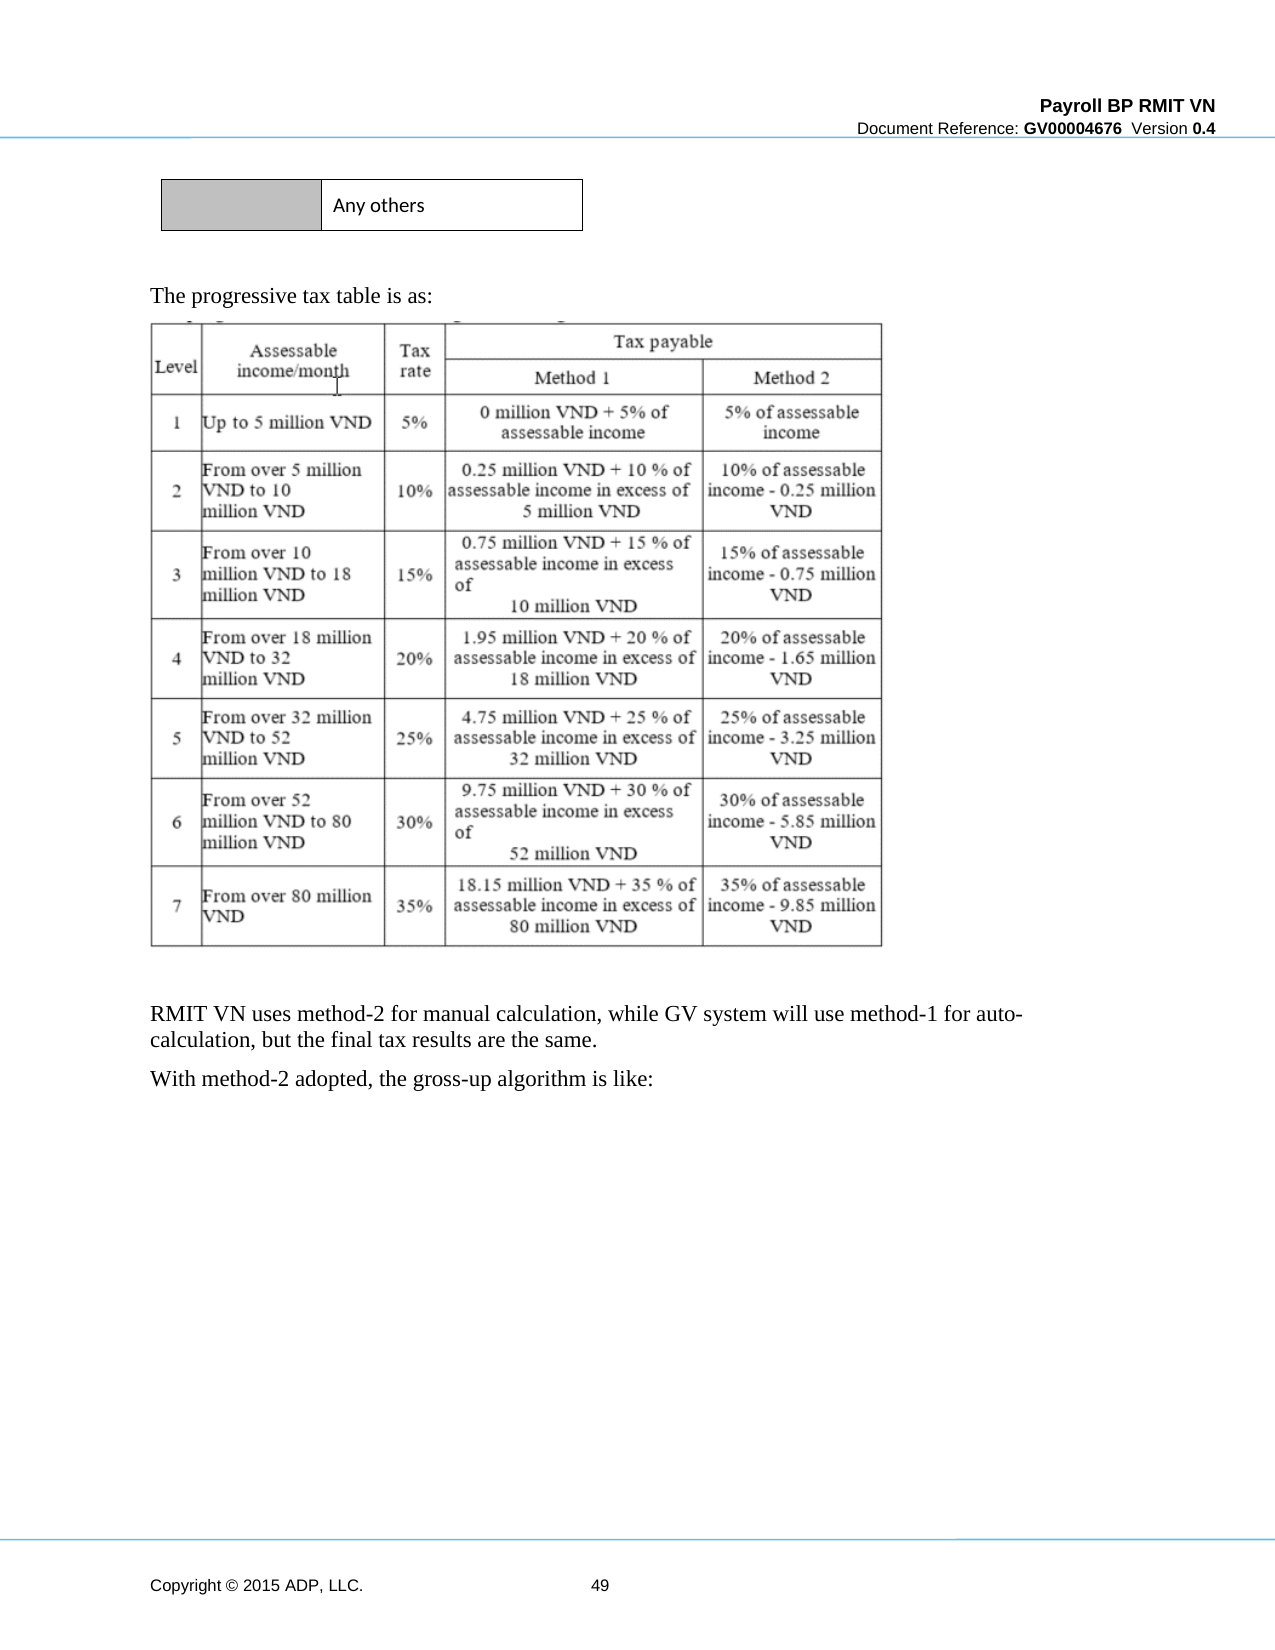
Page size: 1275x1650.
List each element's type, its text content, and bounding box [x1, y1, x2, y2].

table_cell Any others [322, 180, 582, 230]
table_cell [162, 180, 321, 230]
text With method-2 adopted, the gross-up algorithm is like: [150, 1065, 1125, 1091]
text RMIT VN uses method-2 for manual calculation, while GV system will use method-1 for auto-calculation, but the final tax results are the same. [150, 1000, 1125, 1052]
text The progressive tax table is as: [150, 282, 1125, 309]
picture [150, 321, 887, 949]
